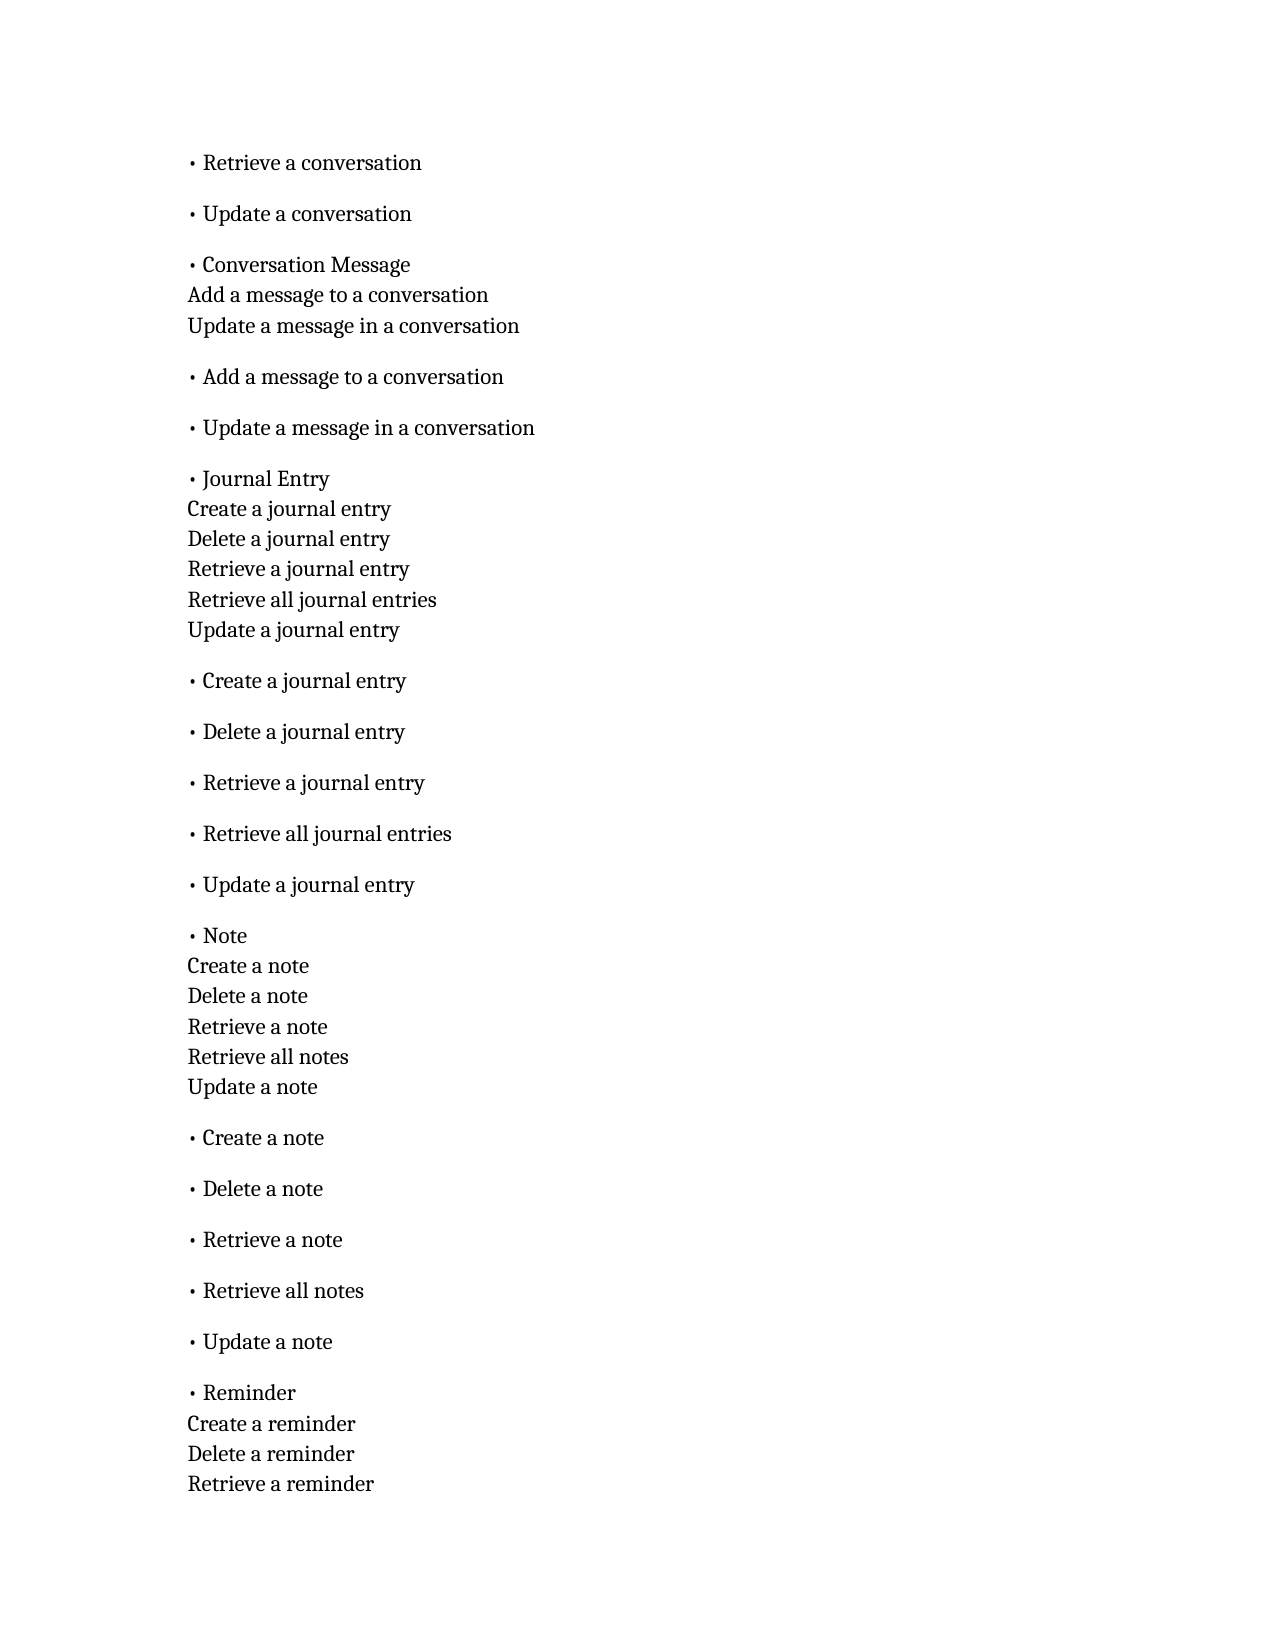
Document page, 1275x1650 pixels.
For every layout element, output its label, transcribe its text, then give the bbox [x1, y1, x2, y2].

text • Update a note [187, 1329, 1087, 1356]
text • Retrieve all journal entries [187, 821, 1087, 847]
text • Update a message in a conversation [187, 414, 1087, 441]
text • Journal Entry Create a journal entry Delete a journal entry Retrieve a journal entry Retrieve all journal entries Update a journal entry [187, 466, 1087, 643]
text • Add a message to a conversation [187, 363, 1087, 390]
text • Delete a note [187, 1176, 1087, 1202]
text • Conversation Message Add a message to a conversation Update a message in a conversation [187, 252, 1087, 339]
text • Retrieve a conversation [187, 150, 1087, 176]
text • Note Create a note Delete a note Retrieve a note Retrieve all notes Update a note [187, 923, 1087, 1100]
text • Create a note [187, 1125, 1087, 1151]
text • Retrieve all notes [187, 1278, 1087, 1304]
text • Update a journal entry [187, 872, 1087, 898]
text • Retrieve a note [187, 1227, 1087, 1253]
text • Create a journal entry [187, 668, 1087, 694]
text • Update a conversation [187, 201, 1087, 227]
text • Retrieve a journal entry [187, 770, 1087, 796]
text • Delete a journal entry [187, 719, 1087, 745]
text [187, 1380, 1087, 1497]
